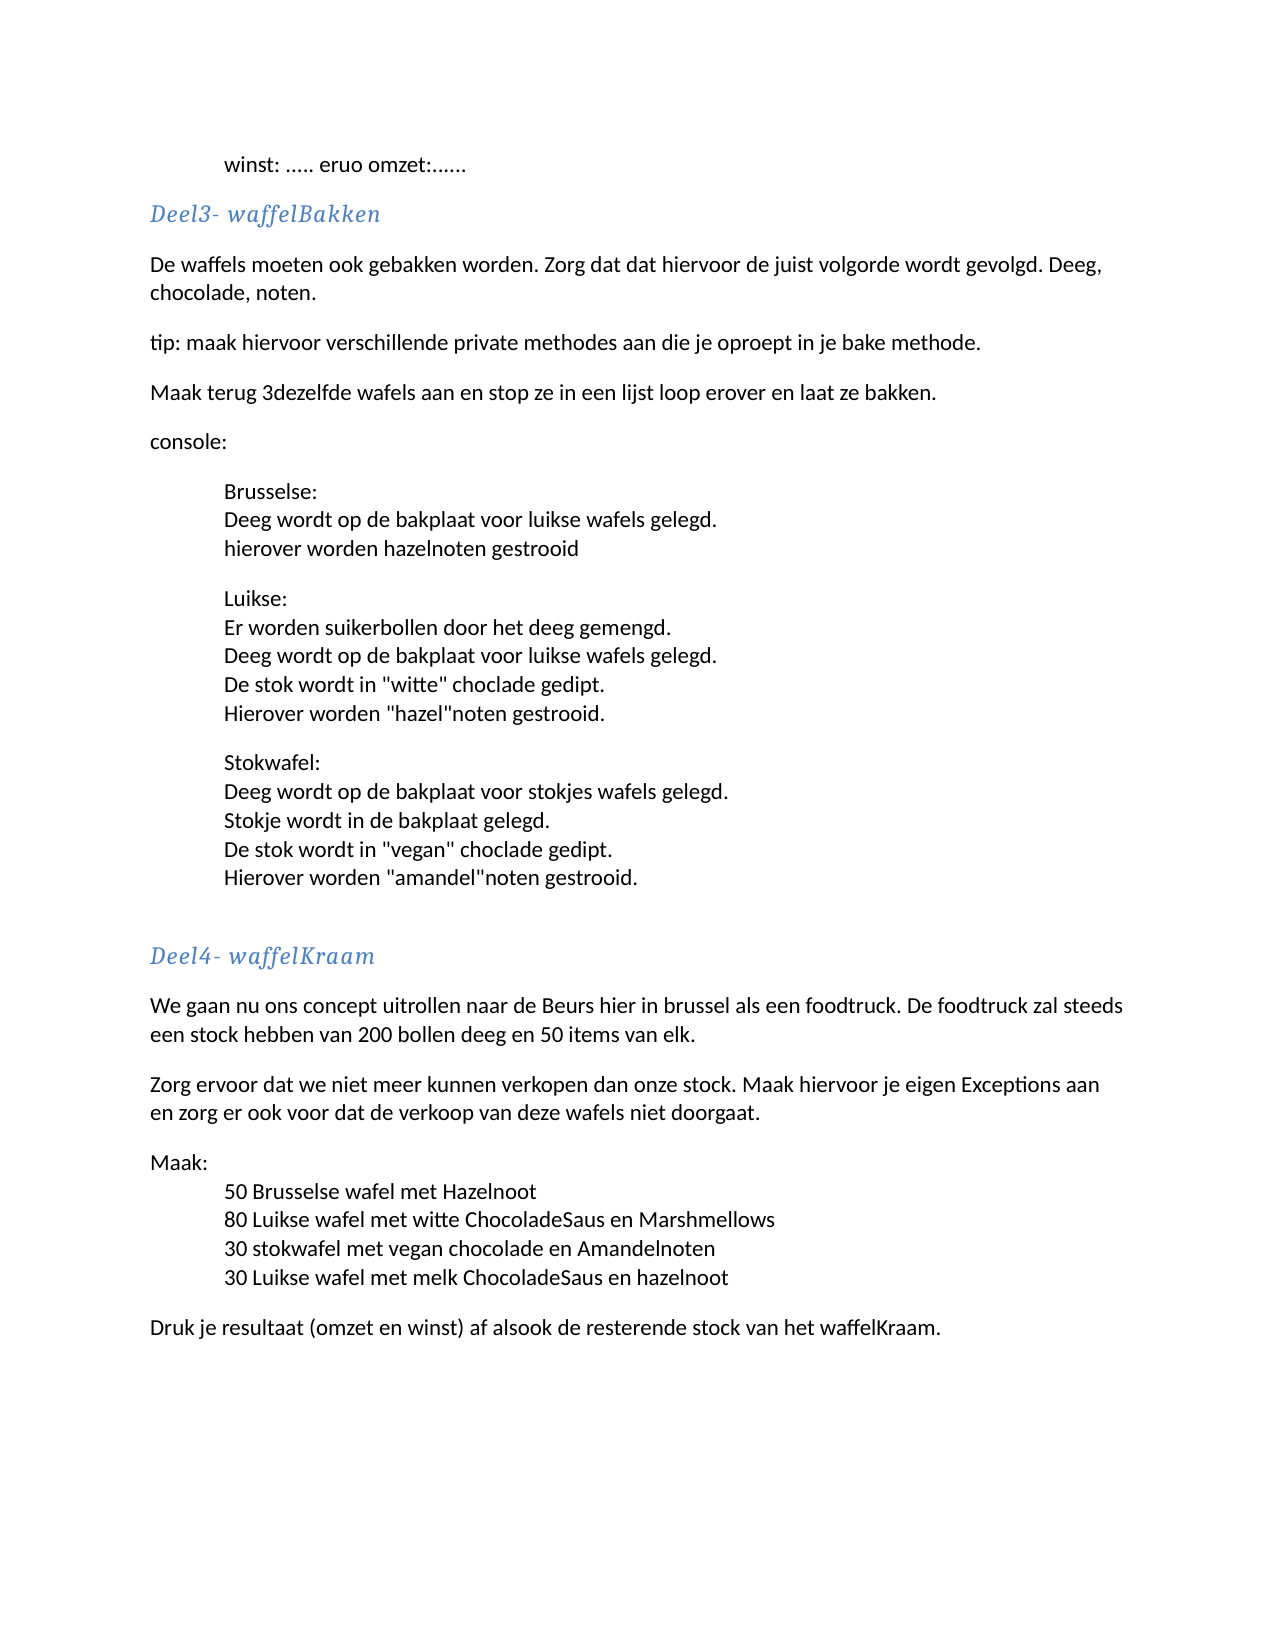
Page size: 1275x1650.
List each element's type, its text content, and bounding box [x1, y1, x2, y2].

text Zorg ervoor dat we niet meer kunnen verkopen dan onze stock. Maak hiervoor je eigen Exceptions aan en zorg er ook voor dat de verkoop van deze wafels niet doorgaat. [150, 1069, 1125, 1127]
text Luikse: Er worden suikerbollen door het deeg gemengd. Deeg wordt op de bakplaat voor luikse wafels gelegd. De stok wordt in "witte" choclade gedipt. Hierover worden "hazel"noten gestrooid. [150, 583, 1125, 727]
text Druk je resultaat (omzet en winst) af alsook de resterende stock van het waffelKraam. [150, 1312, 1125, 1341]
text winst: ..... eruo omzet:...... [150, 150, 1125, 179]
text Stokwafel: Deeg wordt op de bakplaat voor stokjes wafels gelegd. Stokje wordt in de bakplaat gelegd. De stok wordt in "vegan" choclade gedipt. Hierover worden "amandel"noten gestrooid. [150, 748, 1125, 892]
text Brusselse: Deeg wordt op de bakplaat voor luikse wafels gelegd. hierover worden hazelnoten gestrooid [150, 476, 1125, 562]
text We gaan nu ons concept uitrollen naar de Beurs hier in brussel als een foodtruck. De foodtruck zal steeds een stock hebben van 200 bollen deeg en 50 items van elk. [150, 991, 1125, 1048]
text Maak terug 3dezelfde wafels aan en stop ze in een lijst loop erover en laat ze bakken. [150, 377, 1125, 406]
text console: [150, 427, 1125, 455]
text Deel4- waffelKraam [150, 912, 1125, 970]
text Deel3- waffelBakken [150, 199, 1125, 228]
text De waffels moeten ook gebakken worden. Zorg dat dat hiervoor de juist volgorde wordt gevolgd. Deeg, chocolade, noten. [150, 249, 1125, 307]
text tip: maak hiervoor verschillende private methodes aan die je oproept in je bake methode. [150, 327, 1125, 356]
text Maak: 50 Brusselse wafel met Hazelnoot 80 Luikse wafel met witte ChocoladeSaus en Marshmellows 30 stokwafel met vegan chocolade en Amandelnoten 30 Luikse wafel met melk ChocoladeSaus en hazelnoot [150, 1147, 1125, 1291]
